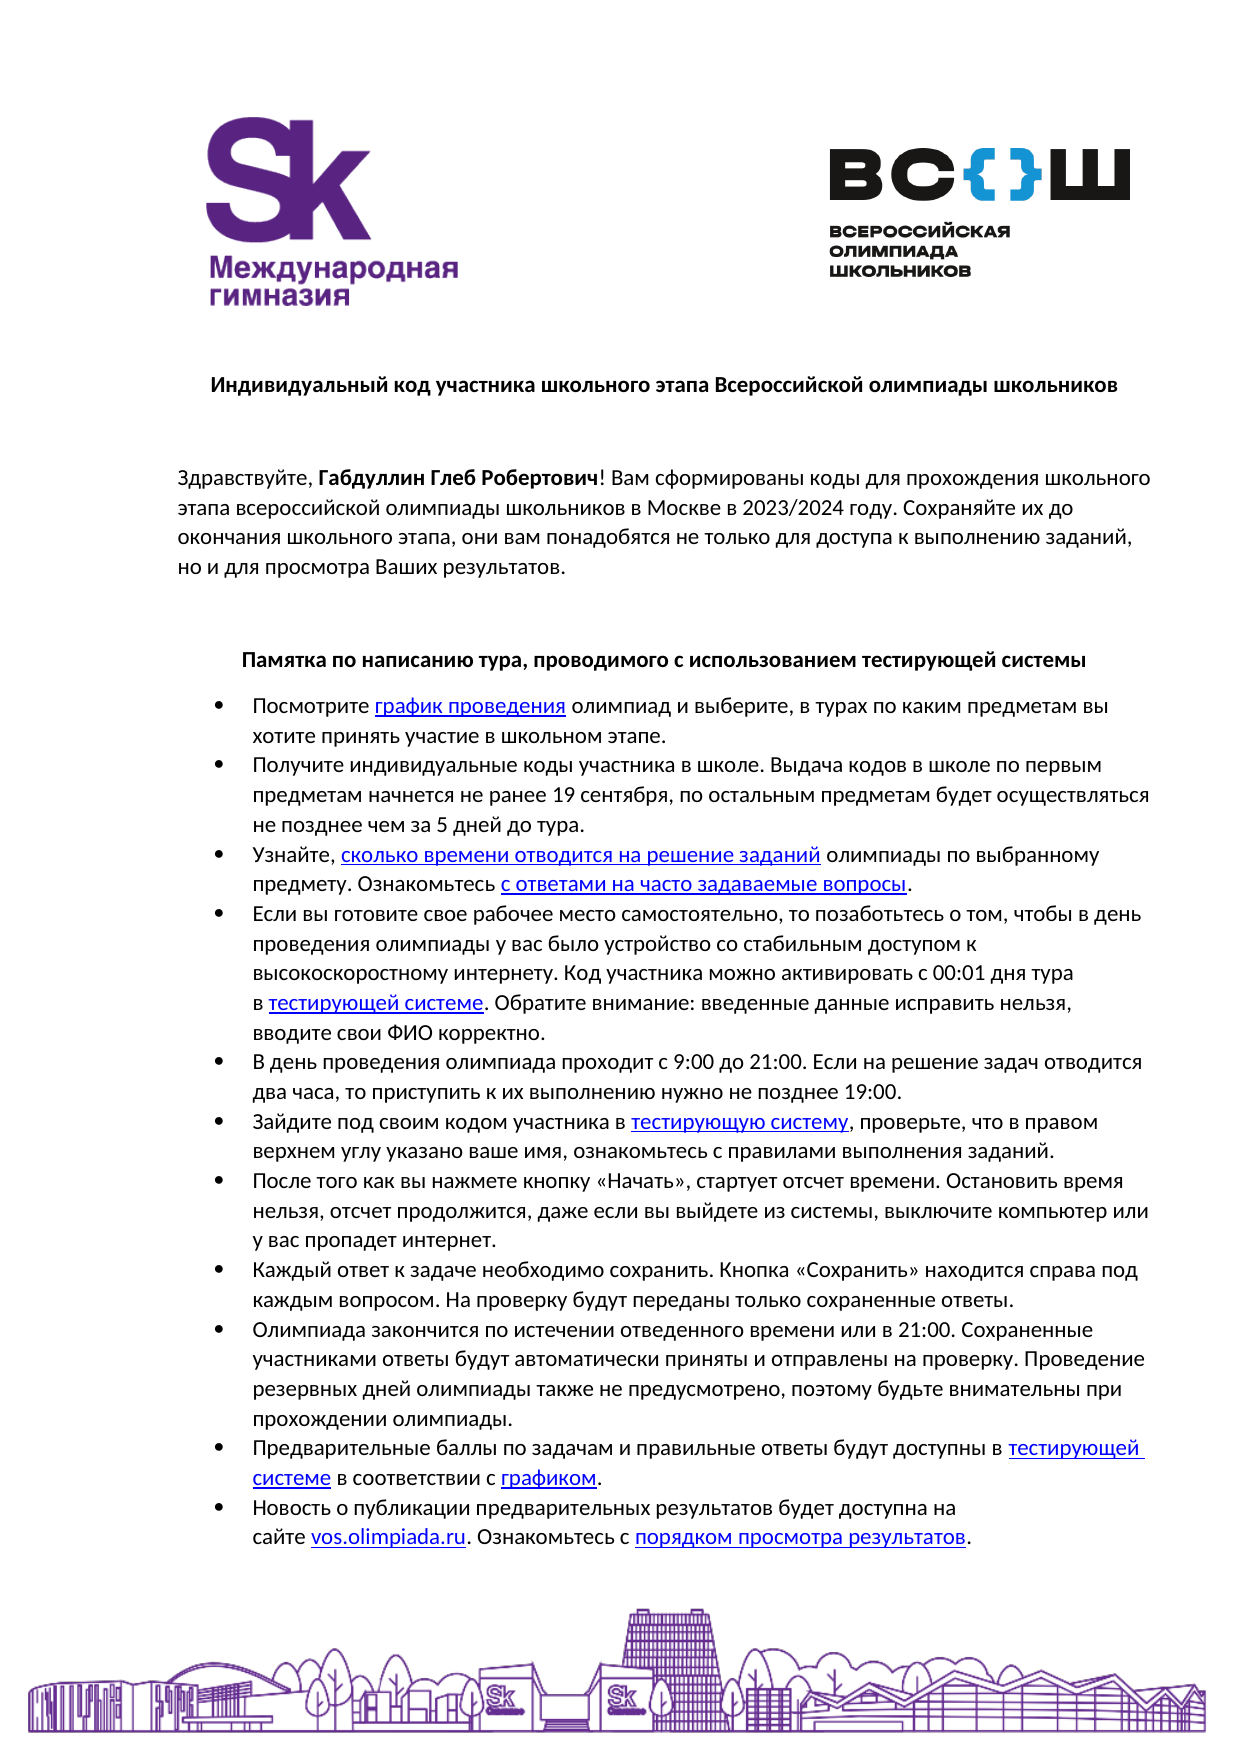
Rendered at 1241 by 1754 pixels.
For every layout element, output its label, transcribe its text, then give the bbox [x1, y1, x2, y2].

list Олимпиада закончится по истечении отведенного времени или в 21:00. Сохраненные участниками ответы будут автоматически приняты и отправлены на проверку. Проведение резервных дней олимпиады также не предусмотрено, поэтому будьте внимательны при прохождении олимпиады. [215, 1315, 1152, 1432]
list Посмотрите график проведения олимпиад и выберите, в турах по каким предметам вы хотите принять участие в школьном этапе. [215, 691, 1152, 749]
list В день проведения олимпиада проходит с 9:00 до 21:00. Если на решение задач отводится два часа, то приступить к их выполнению нужно не позднее 19:00. [215, 1047, 1152, 1105]
picture [814, 132, 1152, 306]
list Предварительные баллы по задачам и правильные ответы будут доступны в тестирующей системе в соответствии с графиком. [215, 1433, 1152, 1491]
list Новость о публикации предварительных результатов будет доступна на сайте vos.olimpiada.ru. Ознакомьтесь с порядком просмотра результатов. [215, 1493, 1152, 1551]
list Узнайте, сколько времени отводится на решение заданий олимпиады по выбранному предмету. Ознакомьтесь с ответами на часто задаваемые вопросы. [215, 840, 1152, 897]
list Зайдите под своим кодом участника в тестирующую систему, проверьте, что в правом верхнем углу указано ваше имя, ознакомьтесь с правилами выполнения заданий. [215, 1107, 1152, 1164]
list Если вы готовите свое рабочее место самостоятельно, то позаботьтесь о том, чтобы в день проведения олимпиады у вас было устройство со стабильным доступом к высокоскоростному интернету. Код участника можно активировать с 00:01 дня тура в тестирующей системе. Обратите внимание: введенные данные исправить нельзя, вводите свои ФИО корректно. [215, 899, 1152, 1046]
list Получите индивидуальные коды участника в школе. Выдача кодов в школе по первым предметам начнется не ранее 19 сентября, по остальным предметам будет осуществляться не позднее чем за 5 дней до тура. [215, 751, 1152, 838]
list Каждый ответ к задаче необходимо сохранить. Кнопка «Сохранить» находится справа под каждым вопросом. На проверку будут переданы только сохраненные ответы. [215, 1255, 1152, 1313]
text Здравствуйте, Габдуллин Глеб Робертович! Вам сформированы коды для прохождения школьного этапа всероссийской олимпиады школьников в Москве в 2023/2024 году. Сохраняйте их до окончания школьного этапа, они вам понадобятся не только для доступа к выполнению заданий, но и для просмотра Ваших результатов. [177, 463, 1152, 580]
text Индивидуальный код участника школьного этапа Всероссийской олимпиады школьников [177, 370, 1152, 398]
text Памятка по написанию тура, проводимого с использованием тестирующей системы [177, 645, 1152, 673]
list После того как вы нажмете кнопку «Начать», стартует отсчет времени. Остановить время нельзя, отсчет продолжится, даже если вы выйдете из системы, выключите компьютер или у вас пропадет интернет. [215, 1166, 1152, 1254]
picture [206, 117, 458, 306]
